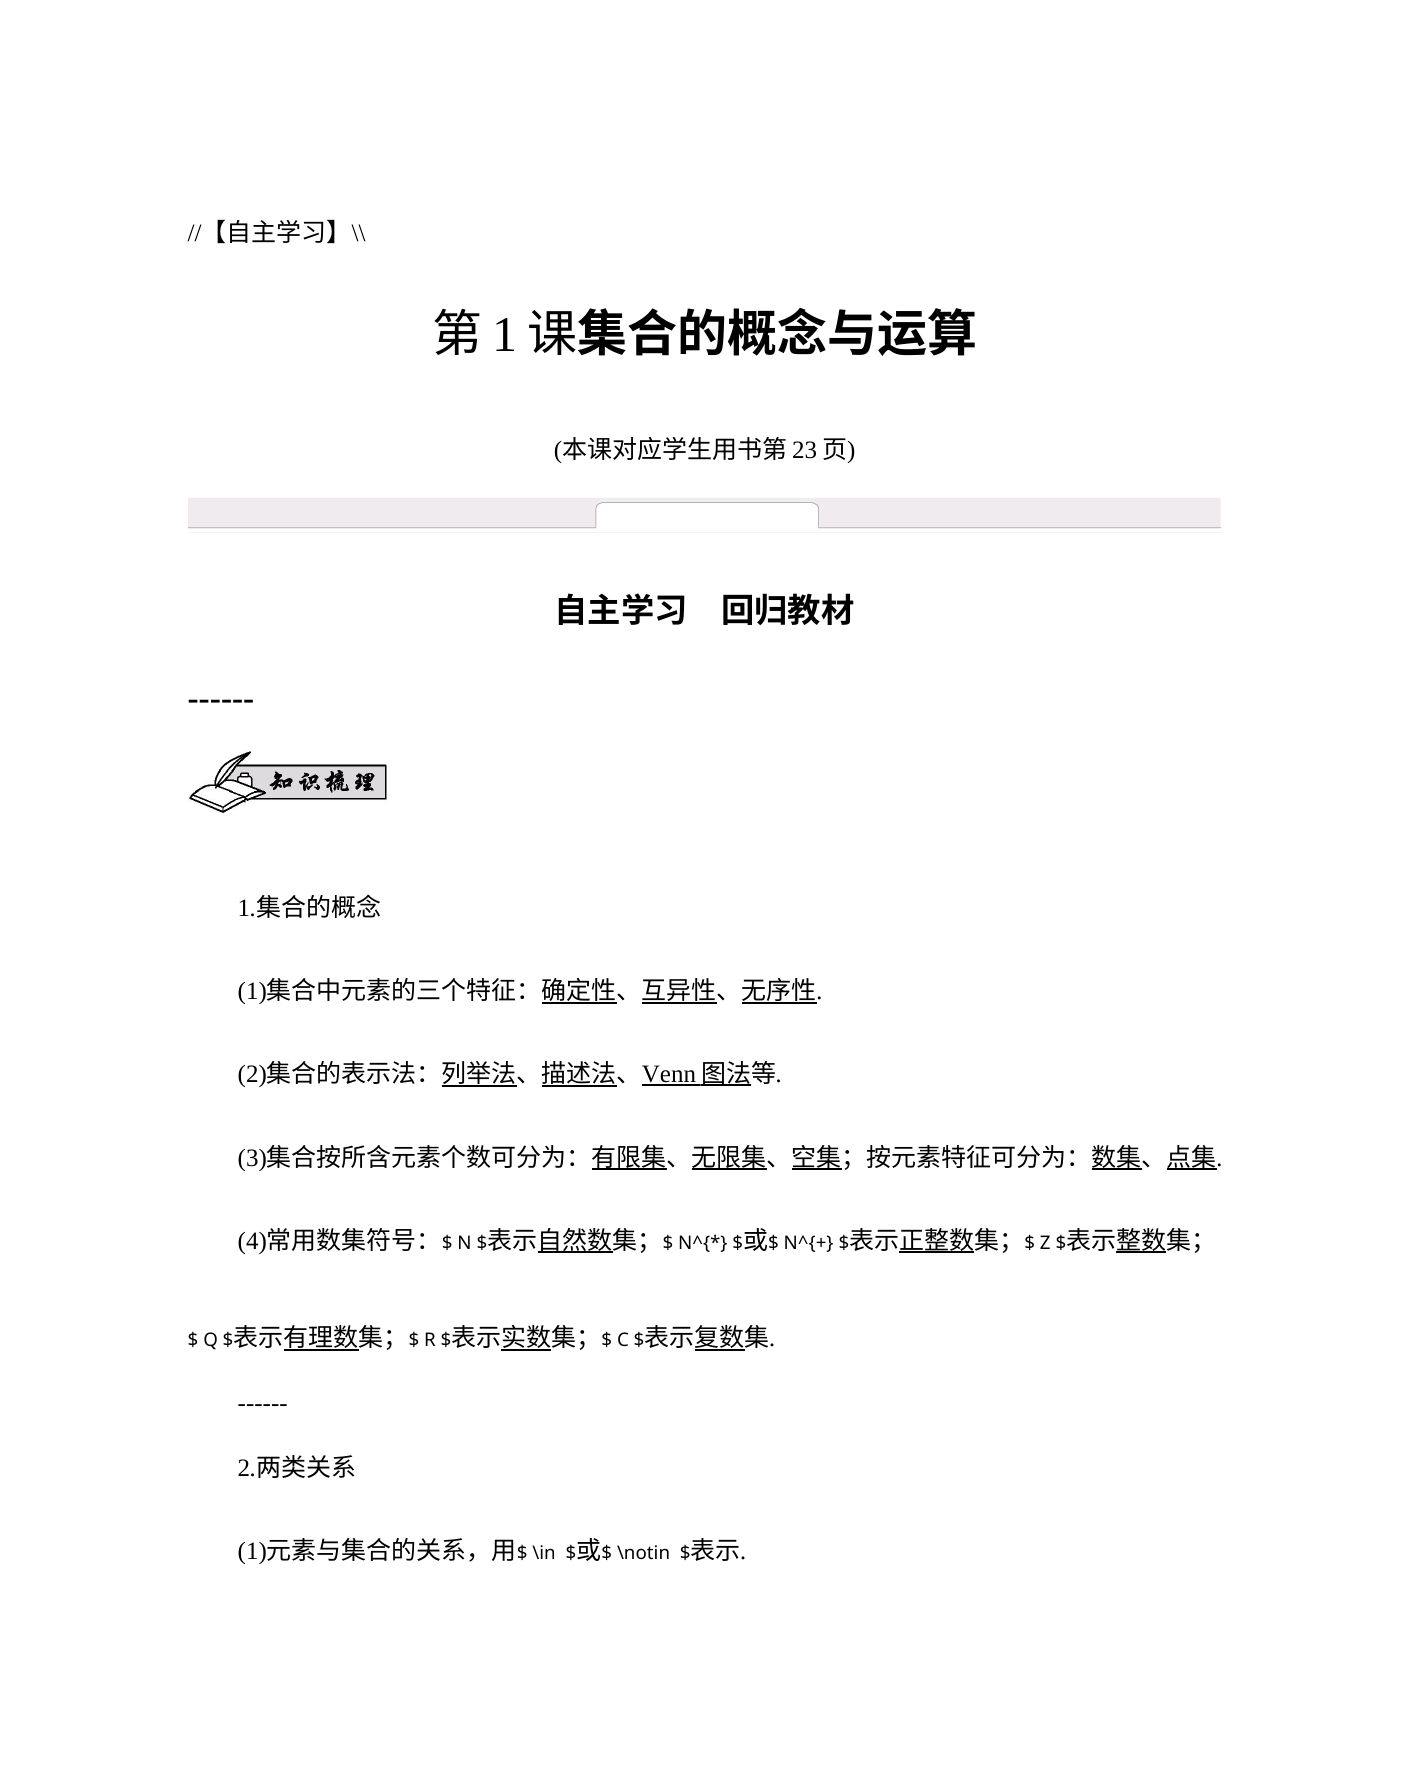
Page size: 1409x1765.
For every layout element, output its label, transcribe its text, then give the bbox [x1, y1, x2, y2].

text (1)集合中元素的三个特征：确定性、互异性、无序性. [187, 956, 1221, 1021]
text 自主学习 回归教材 [187, 576, 1221, 641]
text (1)元素与集合的关系，用$ \in $或$ \notin $表示. [187, 1516, 1221, 1581]
text 1.集合的概念 [187, 873, 1221, 938]
text 第1课集合的概念与运算 [187, 281, 1221, 378]
text (4)常用数集符号：$ N $表示自然数集；$ N^{*} $或$ N^{+} $表示正整数集；$ Z $表示整数集；$ Q $表示有理数集；$ R $表示实数集；$ C $表示复数集. [187, 1206, 1221, 1368]
text ------ [187, 664, 1221, 729]
text ------ [187, 1386, 1221, 1419]
picture [187, 497, 1221, 533]
text (本课对应学生用书第23页) [187, 415, 1221, 480]
text //【自主学习】\\ [187, 198, 1221, 263]
text 2.两类关系 [187, 1433, 1221, 1498]
picture [187, 750, 388, 813]
text (3)集合按所含元素个数可分为：有限集、无限集、空集；按元素特征可分为：数集、点集. [187, 1123, 1221, 1188]
text (2)集合的表示法：列举法、描述法、Venn图法等. [187, 1039, 1221, 1104]
